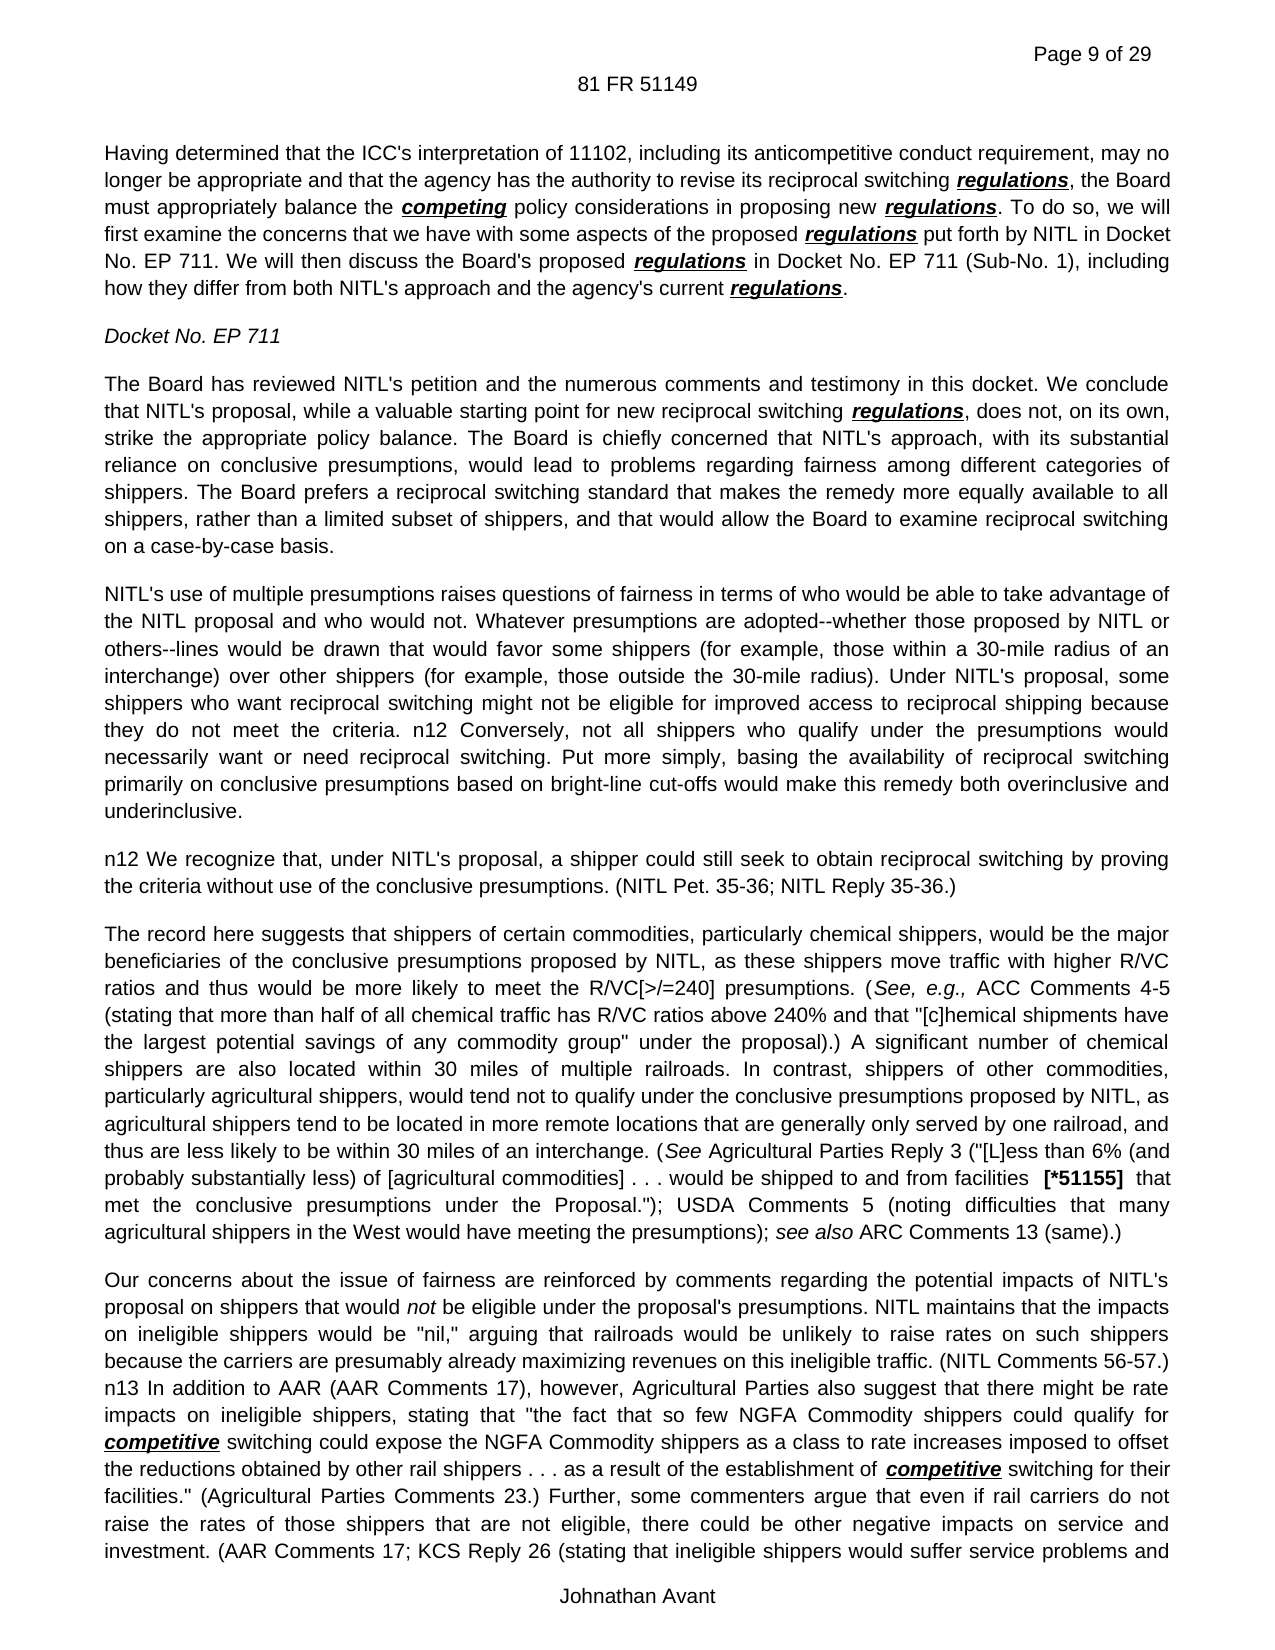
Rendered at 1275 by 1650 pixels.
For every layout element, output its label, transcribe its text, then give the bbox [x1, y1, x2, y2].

text The Board has reviewed NITL's petition and the numerous comments and testimony in this docket. We conclude that NITL's proposal, while a valuable starting point for new reciprocal switching regulations, does not, on its own, strike the appropriate policy balance. The Board is chiefly concerned that NITL's approach, with its substantial reliance on conclusive presumptions, would lead to problems regarding fairness among different categories of shippers. The Board prefers a reciprocal switching standard that makes the remedy more equally available to all shippers, rather than a limited subset of shippers, and that would allow the Board to examine reciprocal switching on a case-by-case basis. [104, 369, 1171, 558]
text Having determined that the ICC's interpretation of 11102, including its anticompetitive conduct requirement, may no longer be appropriate and that the agency has the authority to revise its reciprocal switching regulations, the Board must appropriately balance the competing policy considerations in proposing new regulations. To do so, we will first examine the concerns that we have with some aspects of the proposed regulations put forth by NITL in Docket No. EP 711. We will then discuss the Board's proposed regulations in Docket No. EP 711 (Sub-No. 1), including how they differ from both NITL's approach and the agency's current regulations. [104, 137, 1171, 300]
text NITL's use of multiple presumptions raises questions of fairness in terms of who would be able to take advantage of the NITL proposal and who would not. Whatever presumptions are adopted--whether those proposed by NITL or others--lines would be drawn that would favor some shippers (for example, those within a 30-mile radius of an interchange) over other shippers (for example, those outside the 30-mile radius). Under NITL's proposal, some shippers who want reciprocal switching might not be eligible for improved access to reciprocal shipping because they do not meet the criteria. n12 Conversely, not all shippers who qualify under the presumptions would necessarily want or need reciprocal switching. Put more simply, basing the availability of reciprocal switching primarily on conclusive presumptions based on bright-line cut-offs would make this remedy both overinclusive and underinclusive. [104, 579, 1171, 823]
text Docket No. EP 711 [104, 321, 1171, 348]
text The record here suggests that shippers of certain commodities, particularly chemical shippers, would be the major beneficiaries of the conclusive presumptions proposed by NITL, as these shippers move traffic with higher R/VC ratios and thus would be more likely to meet the R/VC[>/=240] presumptions. (See, e.g., ACC Comments 4-5 (stating that more than half of all chemical traffic has R/VC ratios above 240% and that "[c]hemical shipments have the largest potential savings of any commodity group" under the proposal).) A significant number of chemical shippers are also located within 30 miles of multiple railroads. In contrast, shippers of other commodities, particularly agricultural shippers, would tend not to qualify under the conclusive presumptions proposed by NITL, as agricultural shippers tend to be located in more remote locations that are generally only served by one railroad, and thus are less likely to be within 30 miles of an interchange. (See Agricultural Parties Reply 3 ("[L]ess than 6% (and probably substantially less) of [agricultural commodities] . . . would be shipped to and from facilities [*51155] that met the conclusive presumptions under the Proposal."); USDA Comments 5 (noting difficulties that many agricultural shippers in the West would have meeting the presumptions); see also ARC Comments 13 (same).) [104, 919, 1171, 1244]
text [104, 1264, 1171, 1562]
text n12 We recognize that, under NITL's proposal, a shipper could still seek to obtain reciprocal switching by proving the criteria without use of the conclusive presumptions. (NITL Pet. 35-36; NITL Reply 35-36.) [104, 844, 1171, 898]
